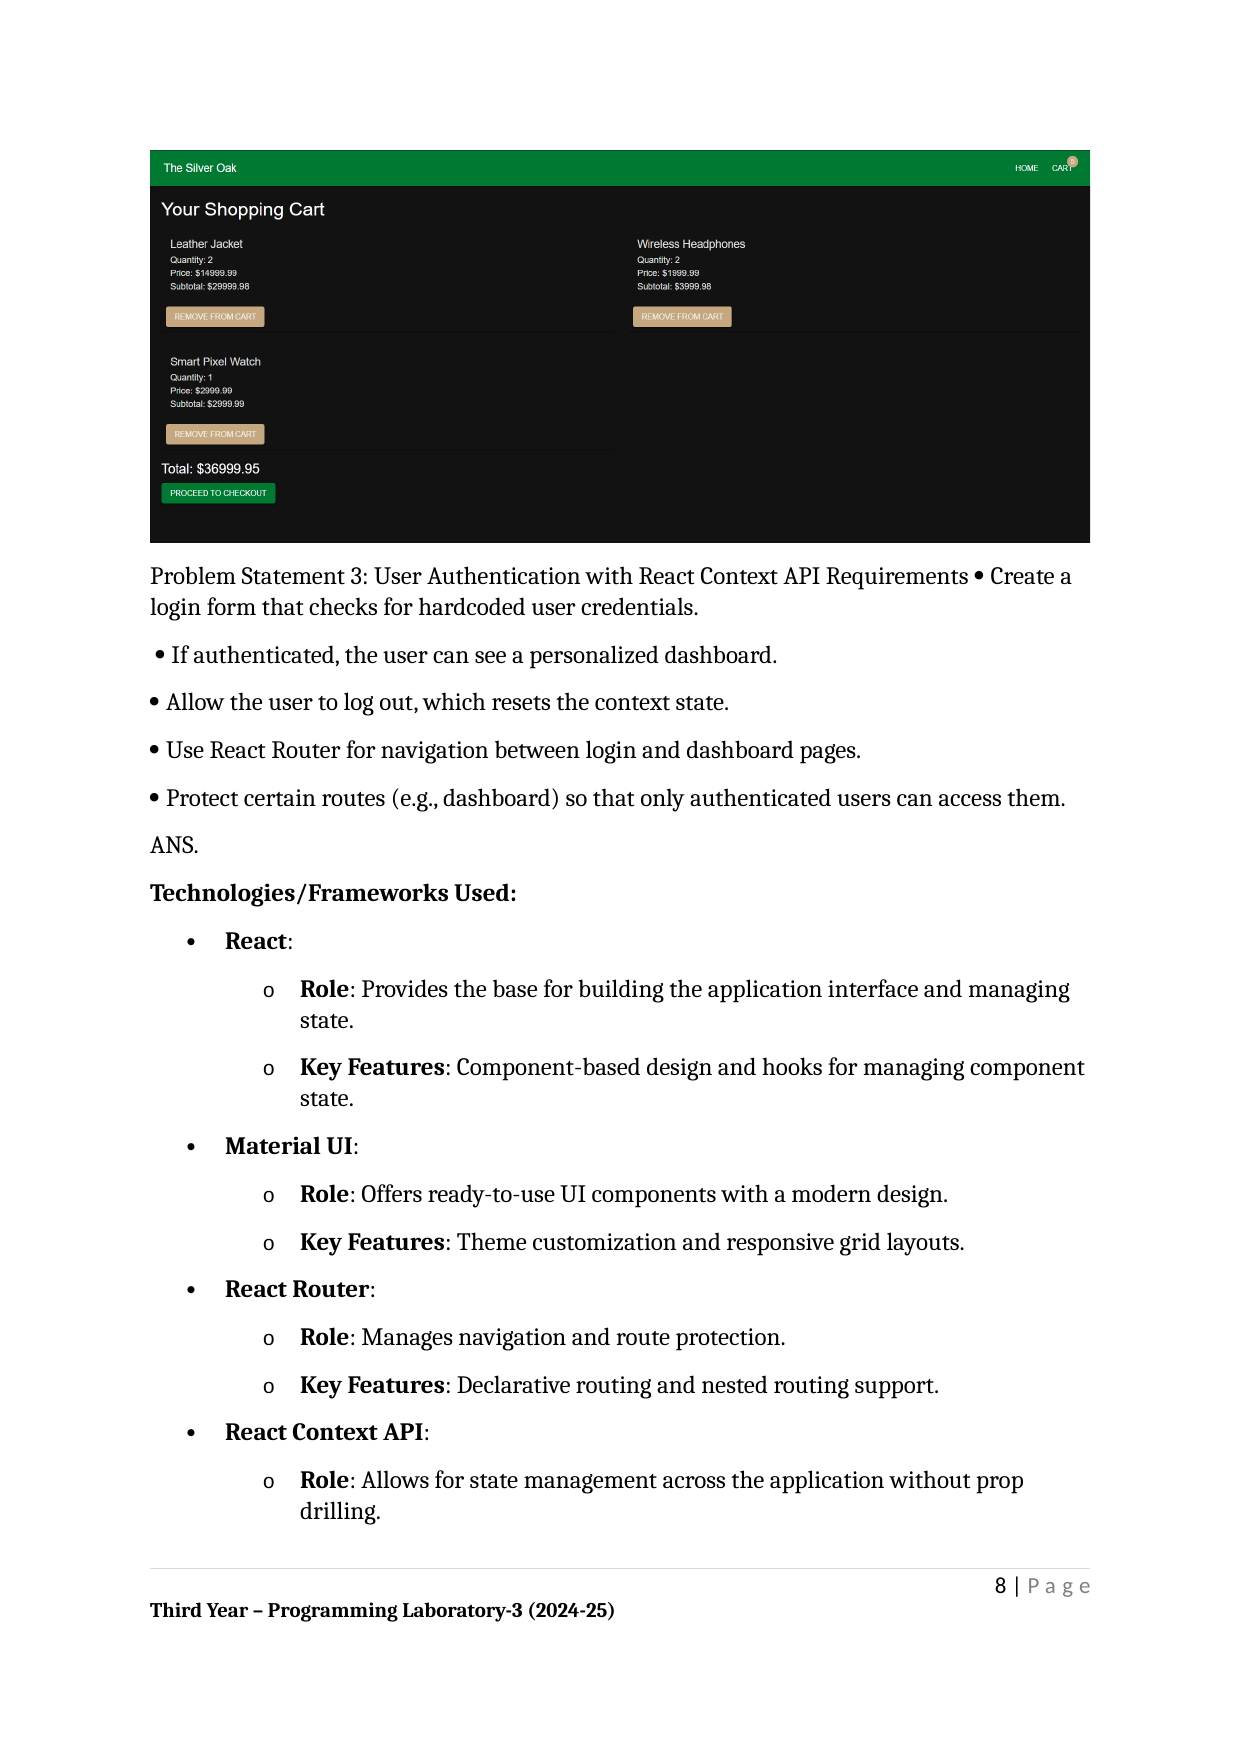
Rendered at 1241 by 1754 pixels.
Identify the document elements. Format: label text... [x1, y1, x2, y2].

list Role: Provides the base for building the application interface and managing state. [262, 974, 1090, 1034]
list React Context API: [187, 1418, 1090, 1447]
list React: [187, 927, 1090, 956]
picture [150, 150, 1091, 543]
list Material UI: [187, 1132, 1090, 1161]
list Role: Manages navigation and route protection. [262, 1323, 1090, 1352]
text Technologies/Frameworks Used: [150, 879, 1090, 908]
text Problem Statement 3: User Authentication with React Context API Requirements Create a login form that checks for hardcoded user credentials. [150, 562, 1090, 622]
list Key Features: Component-based design and hooks for managing component state. [262, 1053, 1090, 1113]
list React Router: [187, 1275, 1090, 1304]
list Key Features: Declarative routing and nested routing support. [262, 1371, 1090, 1399]
list Key Features: Theme customization and responsive grid layouts. [262, 1227, 1090, 1256]
text If authenticated, the user can see a personalized dashboard. [150, 641, 1090, 669]
text Use React Router for navigation between login and dashboard pages. [150, 736, 1090, 765]
list Role: Offers ready-to-use UI components with a modern design. [262, 1180, 1090, 1208]
list Role: Allows for state management across the application without prop drilling. [262, 1466, 1090, 1526]
text Protect certain routes (e.g., dashboard) so that only authenticated users can access them. [150, 784, 1090, 812]
text ANS. [150, 831, 1090, 860]
text Allow the user to log out, which resets the context state. [150, 688, 1090, 717]
